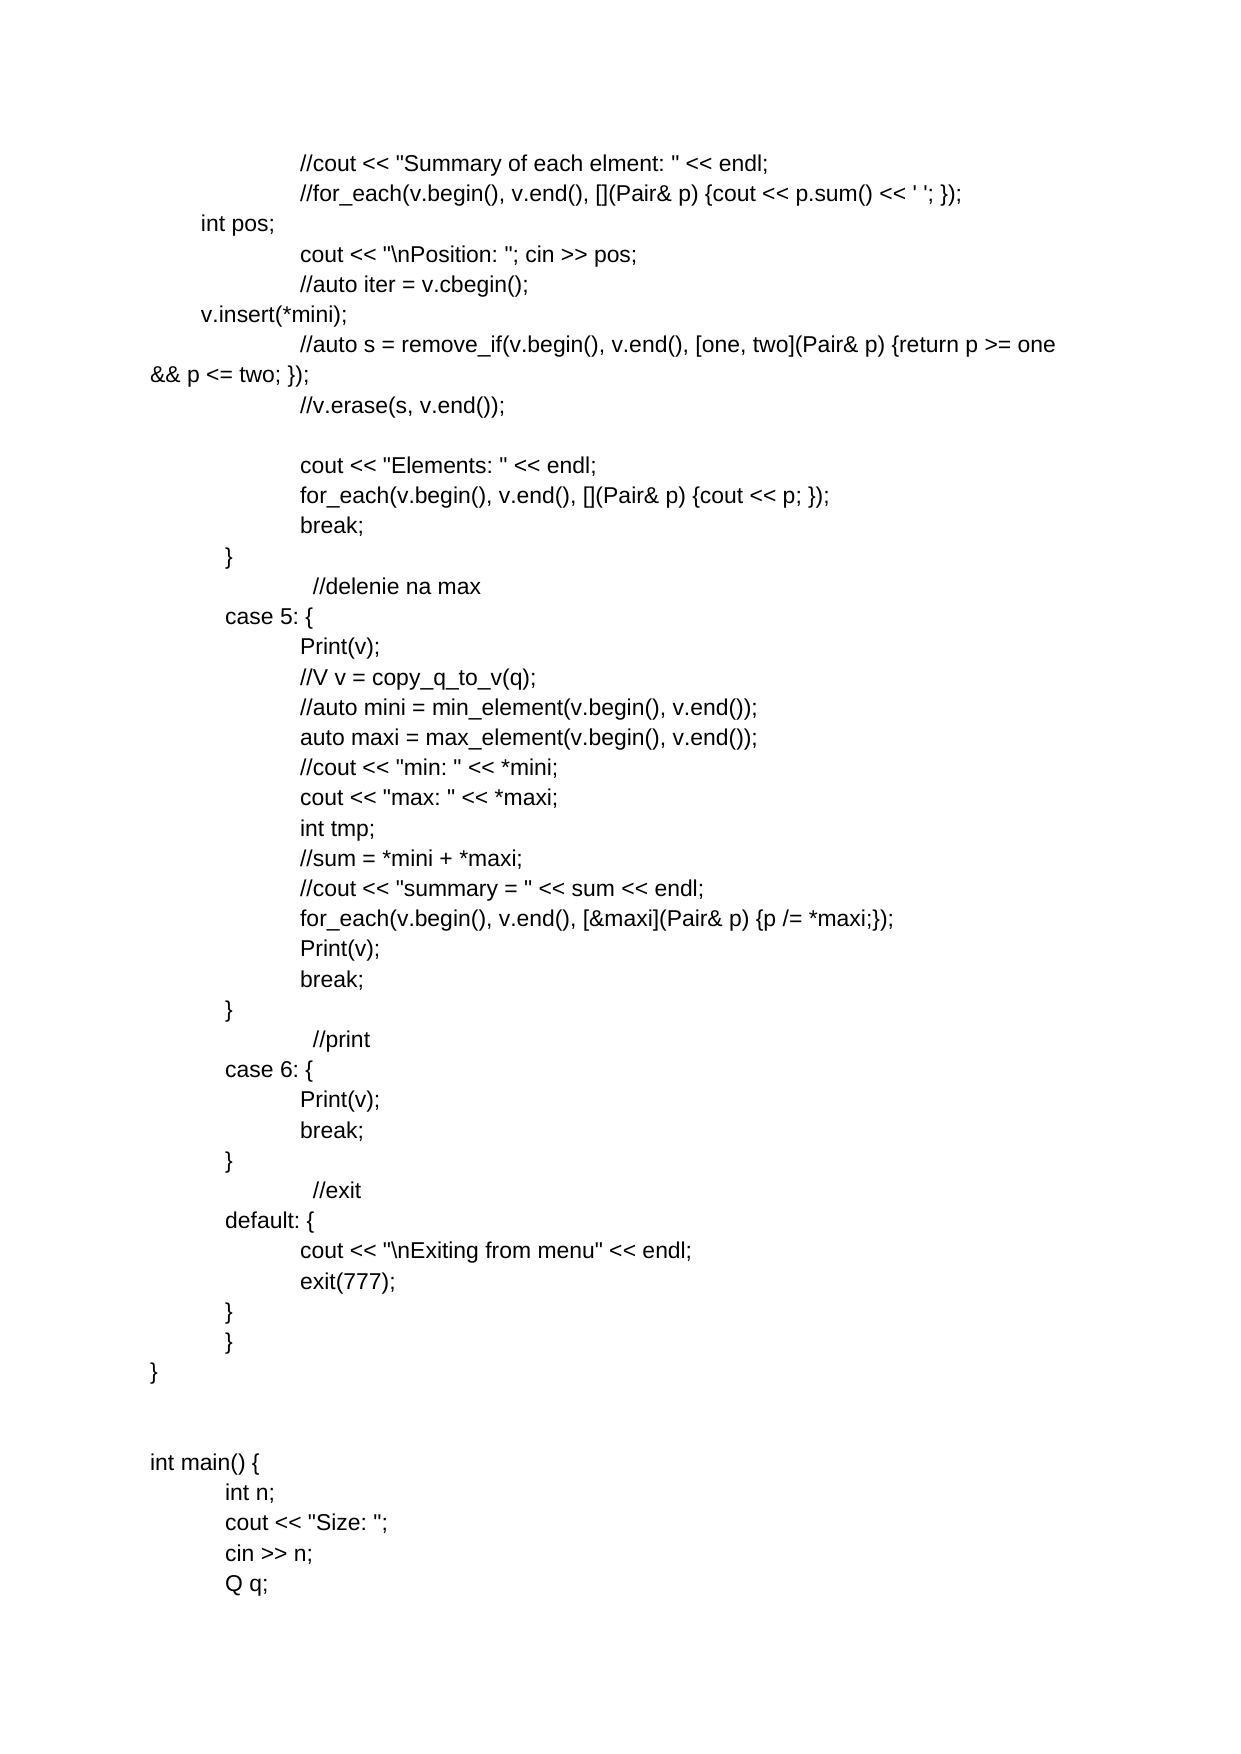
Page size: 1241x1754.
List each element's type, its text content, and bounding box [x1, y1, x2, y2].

text //print [150, 1026, 1090, 1052]
text case 6: { [150, 1056, 1090, 1083]
text //auto mini = min_element(v.begin(), v.end()); [150, 694, 1090, 720]
text cin >> n; [150, 1539, 1090, 1566]
text } [150, 1328, 1090, 1354]
text cout << "Size: "; [150, 1509, 1090, 1536]
text for_each(v.begin(), v.end(), [](Pair& p) {cout << p; }); [150, 482, 1090, 509]
text //auto s = remove_if(v.begin(), v.end(), [one, two](Pair& p) {return p >= one && p <= two; }); [150, 331, 1090, 388]
text //auto iter = v.cbegin(); [150, 271, 1090, 297]
text int tmp; [150, 814, 1090, 841]
text break; [150, 966, 1090, 992]
text //cout << "Summary of each elment: " << endl; [150, 150, 1090, 176]
text //delenie na max [150, 573, 1090, 599]
text case 5: { [150, 603, 1090, 629]
text //exit [150, 1177, 1090, 1203]
text } [150, 1147, 1090, 1173]
text //cout << "summary = " << sum << endl; [150, 875, 1090, 901]
text cout << "\nPosition: "; cin >> pos; [150, 241, 1090, 267]
text cout << "max: " << *maxi; [150, 784, 1090, 811]
text Print(v); [150, 935, 1090, 962]
text //for_each(v.begin(), v.end(), [](Pair& p) {cout << p.sum() << ' '; }); [150, 180, 1090, 207]
text int n; [150, 1479, 1090, 1506]
text //v.erase(s, v.end()); [150, 392, 1090, 418]
text v.insert(*mini); [150, 301, 1090, 327]
text //sum = *mini + *maxi; [150, 845, 1090, 871]
text //cout << "min: " << *mini; [150, 754, 1090, 781]
text Q q; [150, 1570, 1090, 1596]
text default: { [150, 1207, 1090, 1234]
text Print(v); [150, 1086, 1090, 1113]
text int main() { [150, 1449, 1090, 1475]
text cout << "\nExiting from menu" << endl; [150, 1237, 1090, 1264]
text } [150, 1358, 1090, 1385]
text } [150, 1298, 1090, 1324]
text break; [150, 512, 1090, 539]
text for_each(v.begin(), v.end(), [&maxi](Pair& p) {p /= *maxi;}); [150, 905, 1090, 932]
text auto maxi = max_element(v.begin(), v.end()); [150, 724, 1090, 750]
text exit(777); [150, 1268, 1090, 1294]
text } [150, 996, 1090, 1022]
text int pos; [150, 210, 1090, 237]
text Print(v); [150, 633, 1090, 660]
text //V v = copy_q_to_v(q); [150, 663, 1090, 690]
text } [150, 543, 1090, 569]
text break; [150, 1117, 1090, 1143]
text cout << "Elements: " << endl; [150, 452, 1090, 478]
